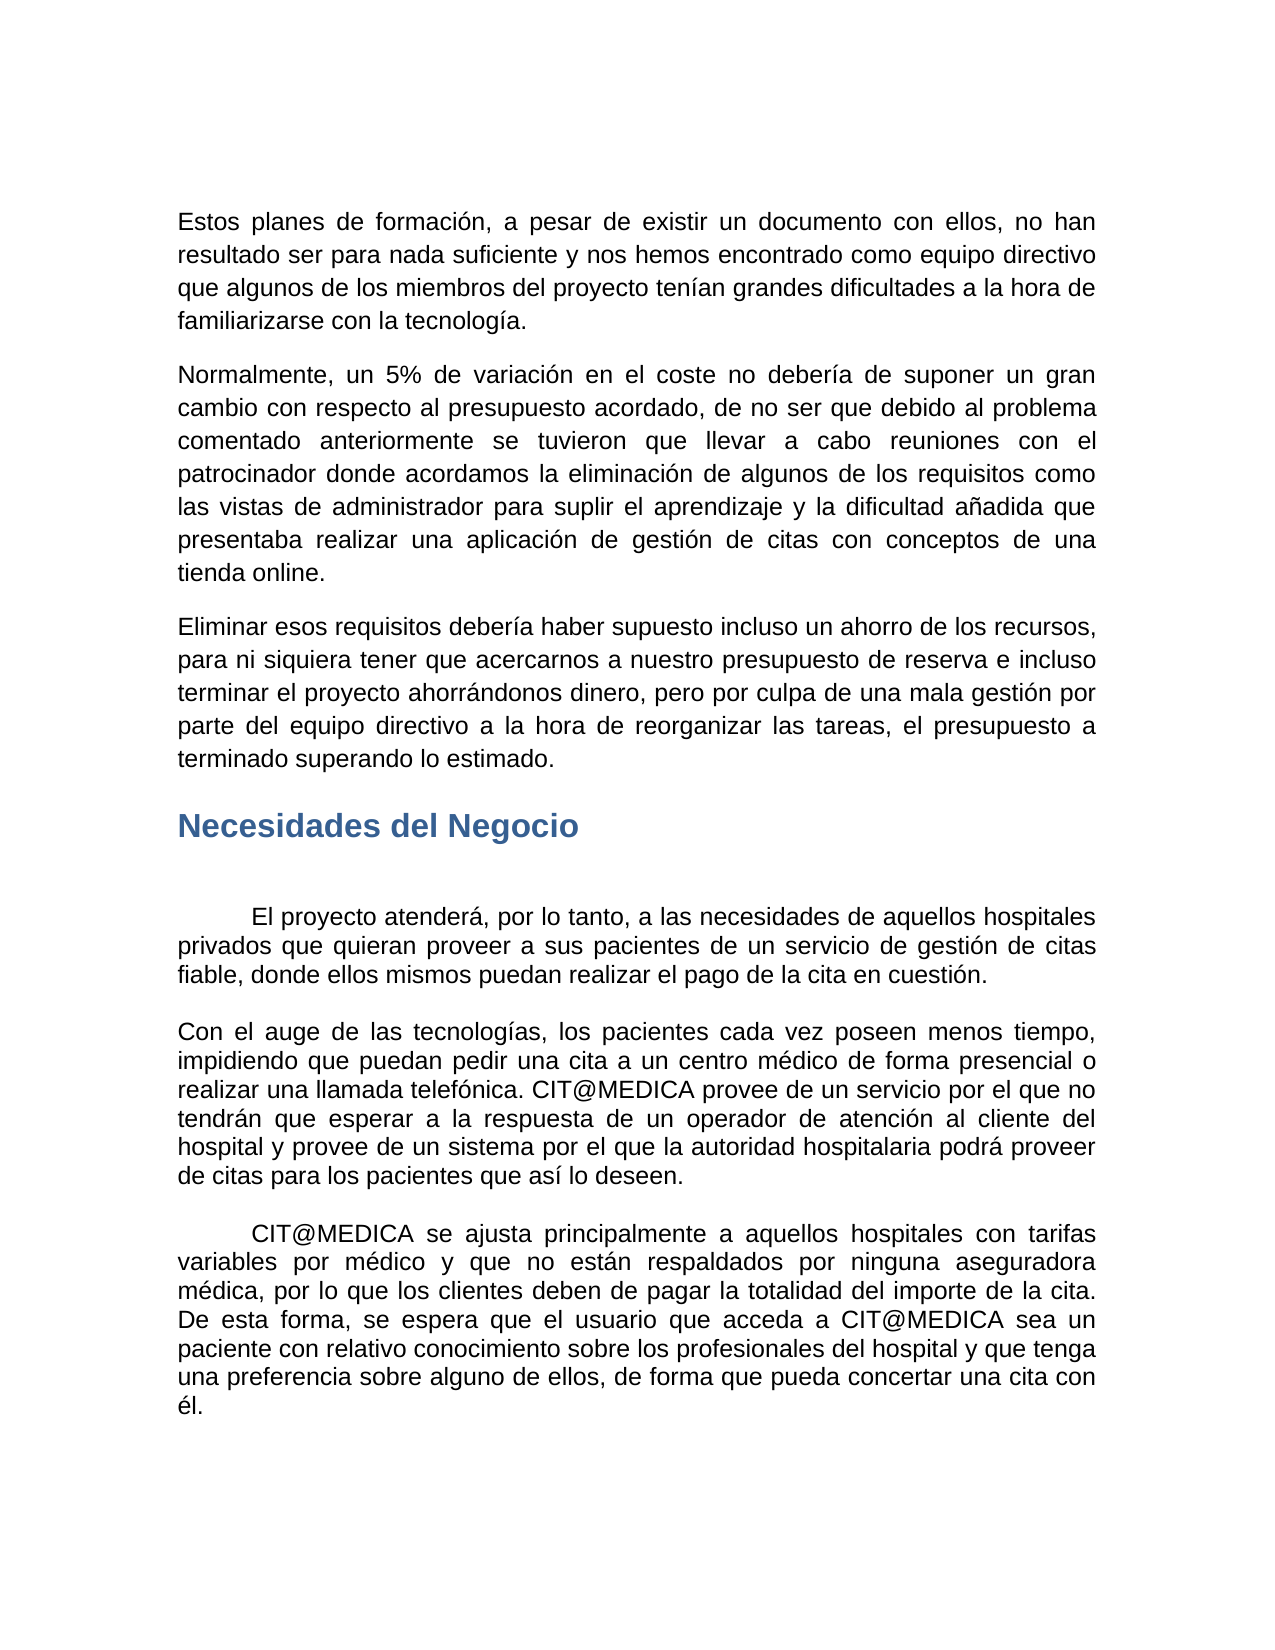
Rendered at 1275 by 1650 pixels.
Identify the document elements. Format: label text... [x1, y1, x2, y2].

text Eliminar esos requisitos debería haber supuesto incluso un ahorro de los recursos, para ni siquiera tener que acercarnos a nuestro presupuesto de reserva e incluso terminar el proyecto ahorrándonos dinero, pero por culpa de una mala gestión por parte del equipo directivo a la hora de reorganizar las tareas, el presupuesto a terminado superando lo estimado. [177, 612, 1098, 772]
subtitle Necesidades del Negocio [177, 806, 1098, 844]
text Con el auge de las tecnologías, los pacientes cada vez poseen menos tiempo, impidiendo que puedan pedir una cita a un centro médico de forma presencial o realizar una llamada telefónica. CIT@MEDICA provee de un servicio por el que no tendrán que esperar a la respuesta de un operador de atención al cliente del hospital y provee de un sistema por el que la autoridad hospitalaria podrá proveer de citas para los pacientes que así lo deseen. [177, 1017, 1098, 1190]
text El proyecto atenderá, por lo tanto, a las necesidades de aquellos hospitales privados que quieran proveer a sus pacientes de un servicio de gestión de citas fiable, donde ellos mismos puedan realizar el pago de la cita en cuestión. [177, 902, 1098, 988]
text CIT@MEDICA se ajusta principalmente a aquellos hospitales con tarifas variables por médico y que no están respaldados por ninguna aseguradora médica, por lo que los clientes deben de pagar la totalidad del importe de la cita. De esta forma, se espera que el usuario que acceda a CIT@MEDICA sea un paciente con relativo conocimiento sobre los profesionales del hospital y que tenga una preferencia sobre alguno de ellos, de forma que pueda concertar una cita con él. [177, 1218, 1098, 1420]
text Normalmente, un 5% de variación en el coste no debería de suponer un gran cambio con respecto al presupuesto acordado, de no ser que debido al problema comentado anteriormente se tuvieron que llevar a cabo reuniones con el patrocinador donde acordamos la eliminación de algunos de los requisitos como las vistas de administrador para suplir el aprendizaje y la dificultad añadida que presentaba realizar una aplicación de gestión de citas con conceptos de una tienda online. [177, 360, 1098, 587]
text Estos planes de formación, a pesar de existir un documento con ellos, no han resultado ser para nada suficiente y nos hemos encontrado como equipo directivo que algunos de los miembros del proyecto tenían grandes dificultades a la hora de familiarizarse con la tecnología. [177, 207, 1098, 334]
